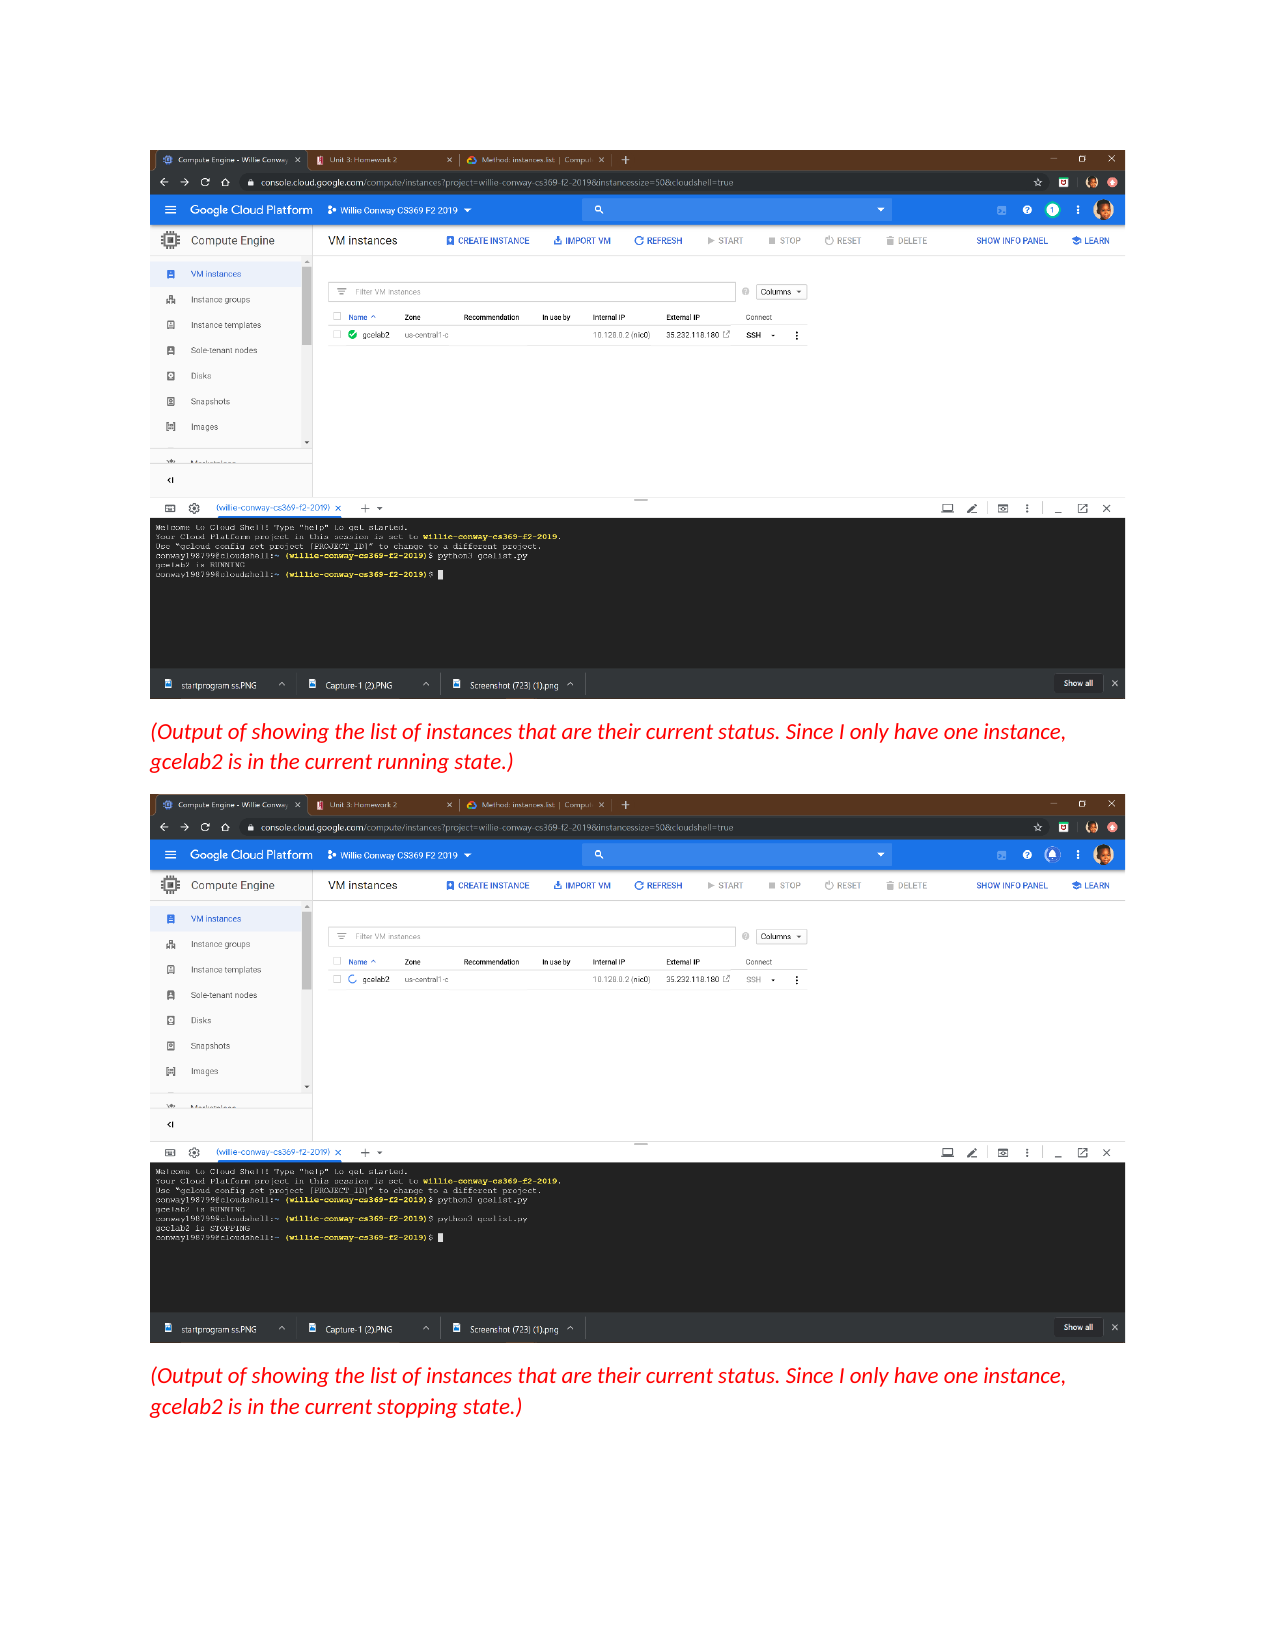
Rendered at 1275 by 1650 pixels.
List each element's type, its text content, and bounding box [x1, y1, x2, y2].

text (Output of showing the list of instances that are their current status. Since I only have one instance, gcelab2 is in the current running state.) [150, 717, 1125, 776]
text (Output of showing the list of instances that are their current status. Since I only have one instance, gcelab2 is in the current stopping state.) [150, 1362, 1125, 1420]
picture [150, 794, 1125, 1343]
picture [150, 150, 1125, 699]
